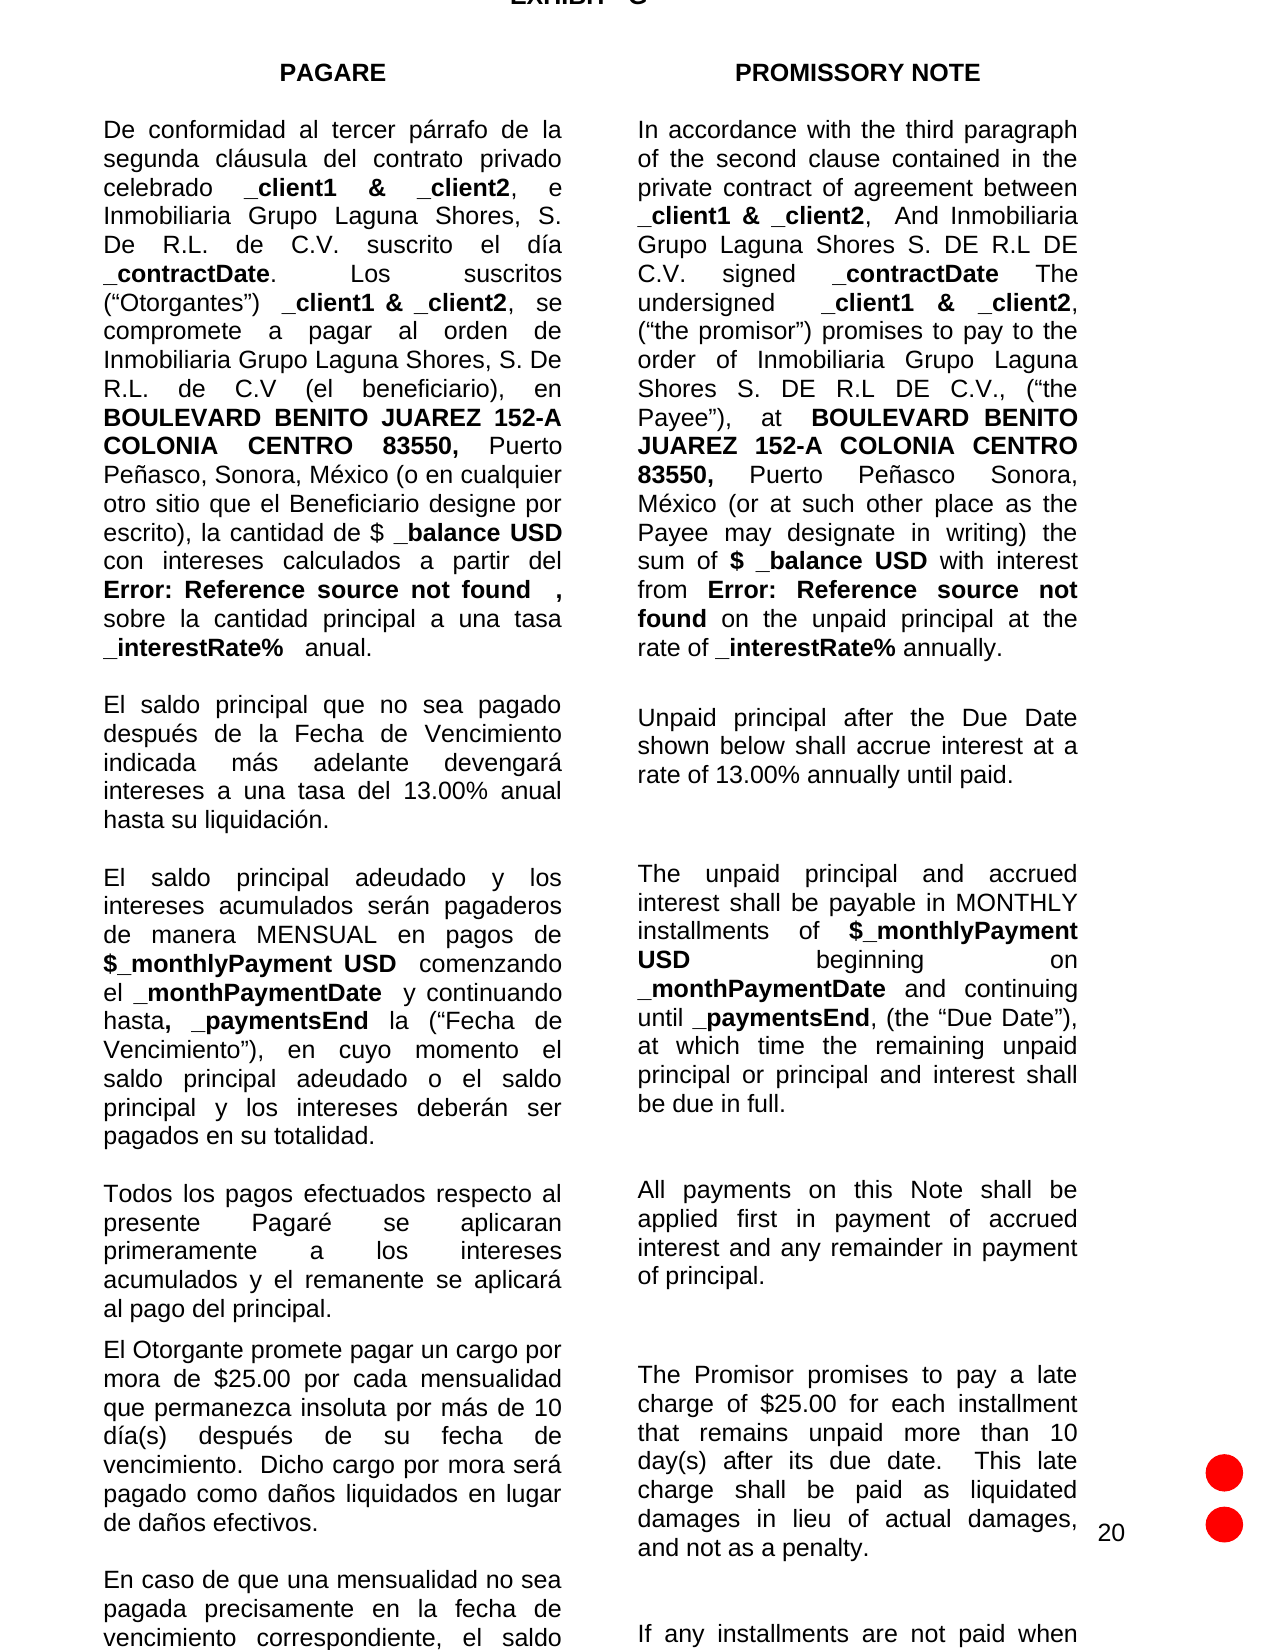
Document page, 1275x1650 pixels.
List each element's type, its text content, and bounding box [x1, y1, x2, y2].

table_header PROMISSORY NOTE In accordance with the third paragraph of the second clause contained in the private contract of agreement between _client1 & _client2, And Inmobiliaria Grupo Laguna Shores S. DE R.L DE C.V. signed _contractDate The undersigned _client1 & _client2, (“the promisor”) promises to pay to the order of Inmobiliaria Grupo Laguna Shores S. DE R.L DE C.V., (“the Payee”), at BOULEVARD BENITO JUAREZ 152-A COLONIA CENTRO 83550, Puerto Peñasco Sonora, México (or at such other place as the Payee may designate in writing) the sum of $ _balance USD with interest from on the unpaid principal at the rate of _interestRate% annually. Unpaid principal after the Due Date shown below shall accrue interest at a rate of 13.00% annually until paid. The unpaid principal and accrued interest shall be payable in MONTHLY installments of $_monthlyPayment USD beginning on _monthPaymentDate and continuing until _paymentsEnd, (the “Due Date”), at which time the remaining unpaid principal or principal and interest shall be due in full. All payments on this Note shall be applied first in payment of accrued interest and any remainder in payment of principal. The Promisor promises to pay a late charge of $25.00 for each installment that remains unpaid more than 10 day(s) after its due date. This late charge shall be paid as liquidated damages in lieu of actual damages, and not as a penalty. If any installments are not paid when due, the remaining unpaid balance and accrued interest shall become due immediately at the option of the Payee. If any one or more of the provisions of this Note are determined to be unenforceable, in whole or in part, for any reason, the remaining provisions shall remain fully operative. All payments of principal and interest on this Note shall be paid in the legal currency of the United States. Promisor waives presentment for payment, protest, and notice of protest and nonpayment of this Note. No renewal or extension of this Note, delay in enforcing any right of the Payee under this Note, or assignment by Payee of this Note shall affect the liability of the Promisor. All rights of the Payee under this Note are cumulative and may be exercised concurrently or consecutively at the Payee’s option. This promissory note shall be deemed to be made under the laws of the United Mexican States. Signed this _contractDate at Puerto Peñasco, Sonora, México. Promisor By: (Sign) _______________________________ _client1 _______________________________ _client2 ASSIGNMENT For value received, the above Note is assigned and transferred to: _______________________________ [600, 0, 1116, 1650]
table_header PAGARE De conformidad al tercer párrafo de la segunda cláusula del contrato privado celebrado _client1 & _client2, e Inmobiliaria Grupo Laguna Shores, S. De R.L. de C.V. suscrito el día _contractDate. Los suscritos (“Otorgantes”) _client1 & _client2, se compromete a pagar al orden de Inmobiliaria Grupo Laguna Shores, S. De R.L. de C.V (el beneficiario), en BOULEVARD BENITO JUAREZ 152-A COLONIA CENTRO 83550, Puerto Peñasco, Sonora, México (o en cualquier otro sitio que el Beneficiario designe por escrito), la cantidad de $ _balance USD con intereses calculados a partir del , sobre la cantidad principal a una tasa _interestRate% anual. El saldo principal que no sea pagado después de la Fecha de Vencimiento indicada más adelante devengará intereses a una tasa del 13.00% anual hasta su liquidación. El saldo principal adeudado y los intereses acumulados serán pagaderos de manera MENSUAL en pagos de $_monthlyPayment USD comenzando el _monthPaymentDate y continuando hasta, _paymentsEnd la (“Fecha de Vencimiento”), en cuyo momento el saldo principal adeudado o el saldo principal y los intereses deberán ser pagados en su totalidad. Todos los pagos efectuados respecto al presente Pagaré se aplicaran primeramente a los intereses acumulados y el remanente se aplicará al pago del principal. El Otorgante promete pagar un cargo por mora de $25.00 por cada mensualidad que permanezca insoluta por más de 10 día(s) después de su fecha de vencimiento. Dicho cargo por mora será pagado como daños liquidados en lugar de daños efectivos. En caso de que una mensualidad no sea pagada precisamente en la fecha de vencimiento correspondiente, el saldo remanente no pagado y los intereses acumulados serán pagaderos de manera inmediata a opción del Otorgante En caso de que se determine que una o más disposiciones del presente pagaré no se pueden hacer cumplir por cualquier razón, las disposiciones remanentes permanecerán vigentes y con todos sus efectos. Todos los pagos del principal e intereses amparados por el presente Pagaré se cubrirán en moneda de curso legal de los Estados Unidos. El Otorgante renuncia a la presentación de notificaciones para pago, protestas y notificaciones de protesta e incumplimiento del presente Pagaré. La renovación o prórroga del presente Pagaré, el retraso en el ejercicio de los derechos del Beneficiario respecto al presente Pagaré, o la cesión del mismo por parte del Beneficiario no afectarán la responsabilidad del Otorgante. Todos los derechos del Beneficiario del presente Pagaré son acumulables y podrán ejercerse simultáneamente o consecutivamente a opción del Beneficiario. El presente Pagaré se regirá por las leyes de los Estados Unidos de México. Suscrito este día _contractDate en Puerto Peñasco, Sonora, México. Otorgante Por: (Firma) _______________________________ _client1 _______________________________ _client2 CESION Por valor recibido, el presente Pagaré se transfiere a: ________________________________ [66, 0, 600, 1650]
